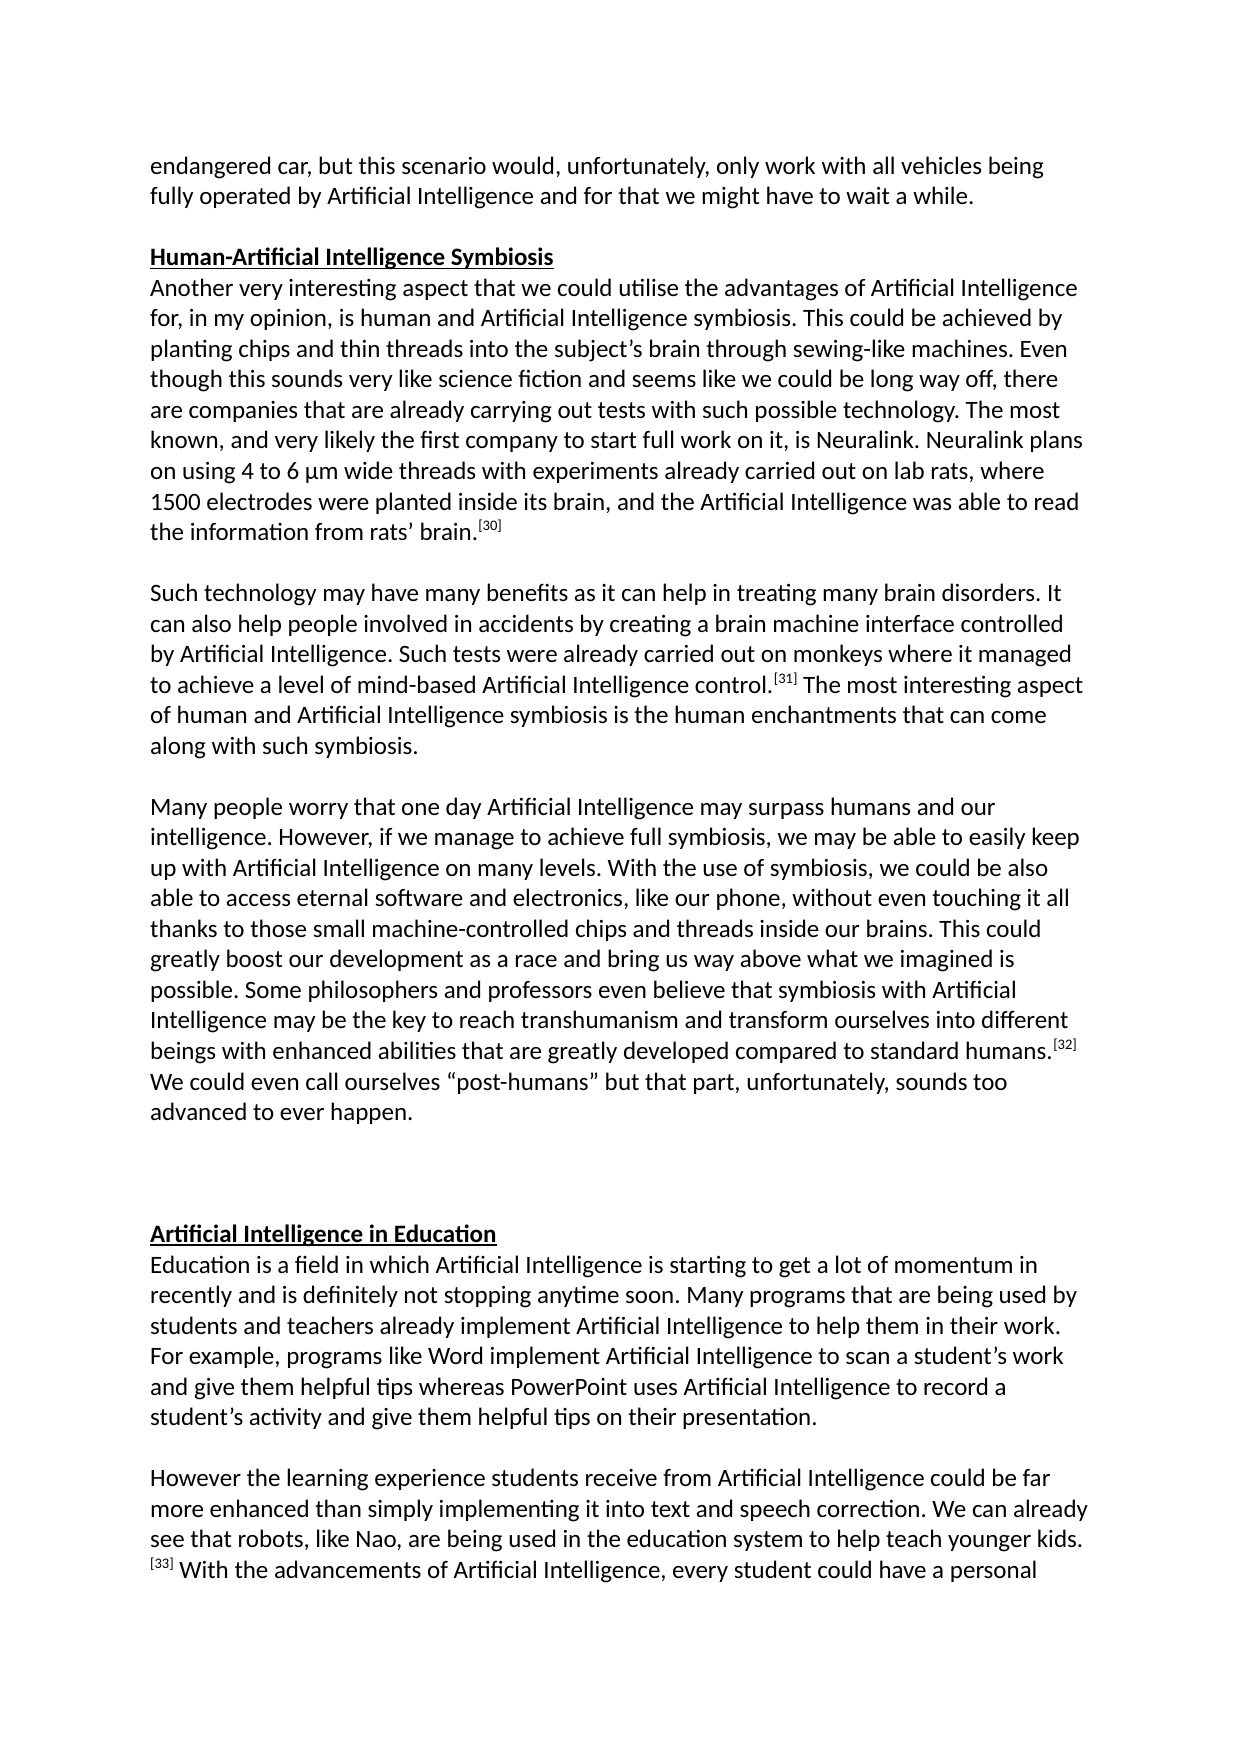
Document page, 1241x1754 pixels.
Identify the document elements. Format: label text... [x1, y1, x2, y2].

text Such technology may have many benefits as it can help in treating many brain disorders. It can also help people involved in accidents by creating a brain machine interface controlled by Artificial Intelligence. Such tests were already carried out on monkeys where it managed to achieve a level of mind-based Artificial Intelligence control.[31] The most interesting aspect of human and Artificial Intelligence symbiosis is the human enchantments that can come along with such symbiosis. [150, 577, 1090, 760]
text Many people worry that one day Artificial Intelligence may surpass humans and our intelligence. However, if we manage to achieve full symbiosis, we may be able to easily keep up with Artificial Intelligence on many levels. With the use of symbiosis, we could be also able to access eternal software and electronics, like our phone, without even touching it all thanks to those small machine-controlled chips and threads inside our brains. This could greatly boost our development as a race and bring us way above what we imagined is possible. Some philosophers and professors even believe that symbiosis with Artificial Intelligence may be the key to reach transhumanism and transform ourselves into different beings with enhanced abilities that are greatly developed compared to standard humans.[32] We could even call ourselves “post-humans” but that part, unfortunately, sounds too advanced to ever happen. [150, 791, 1090, 1127]
text Another very interesting aspect that we could utilise the advantages of Artificial Intelligence for, in my opinion, is human and Artificial Intelligence symbiosis. This could be achieved by planting chips and thin threads into the subject’s brain through sewing-like machines. Even though this sounds very like science fiction and seems like we could be long way off, there are companies that are already carrying out tests with such possible technology. The most known, and very likely the first company to start full work on it, is Neuralink. Neuralink plans on using 4 to 6 μm wide threads with experiments already carried out on lab rats, where 1500 electrodes were planted inside its brain, and the Artificial Intelligence was able to read the information from rats’ brain.[30] [150, 272, 1090, 547]
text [150, 1462, 1090, 1584]
text Artificial Intelligence in Education [150, 1218, 1090, 1249]
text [150, 150, 1090, 211]
text Human-Artificial Intelligence Symbiosis [150, 242, 1090, 272]
text Education is a field in which Artificial Intelligence is starting to get a lot of momentum in recently and is definitely not stopping anytime soon. Many programs that are being used by students and teachers already implement Artificial Intelligence to help them in their work. For example, programs like Word implement Artificial Intelligence to scan a student’s work and give them helpful tips whereas PowerPoint uses Artificial Intelligence to record a student’s activity and give them helpful tips on their presentation. [150, 1249, 1090, 1432]
